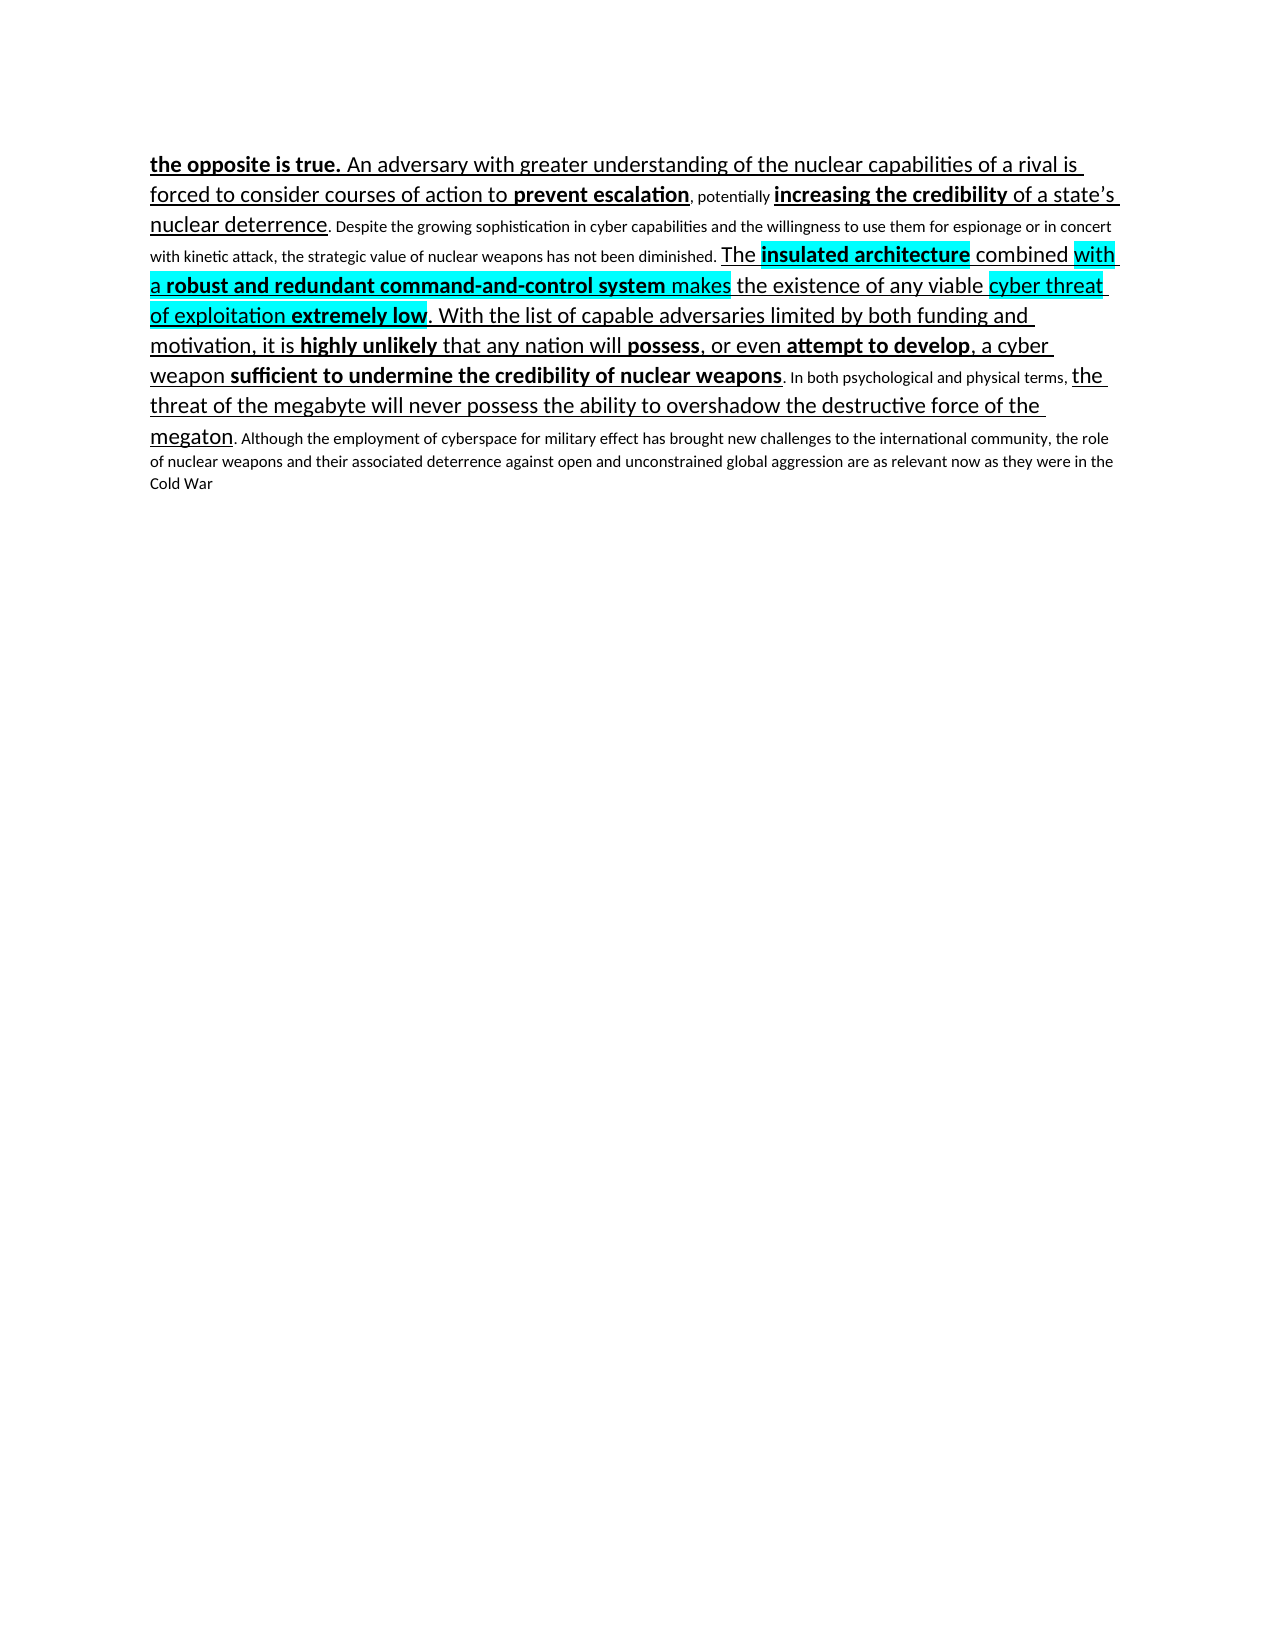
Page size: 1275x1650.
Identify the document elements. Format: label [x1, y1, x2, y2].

text [150, 150, 1125, 494]
